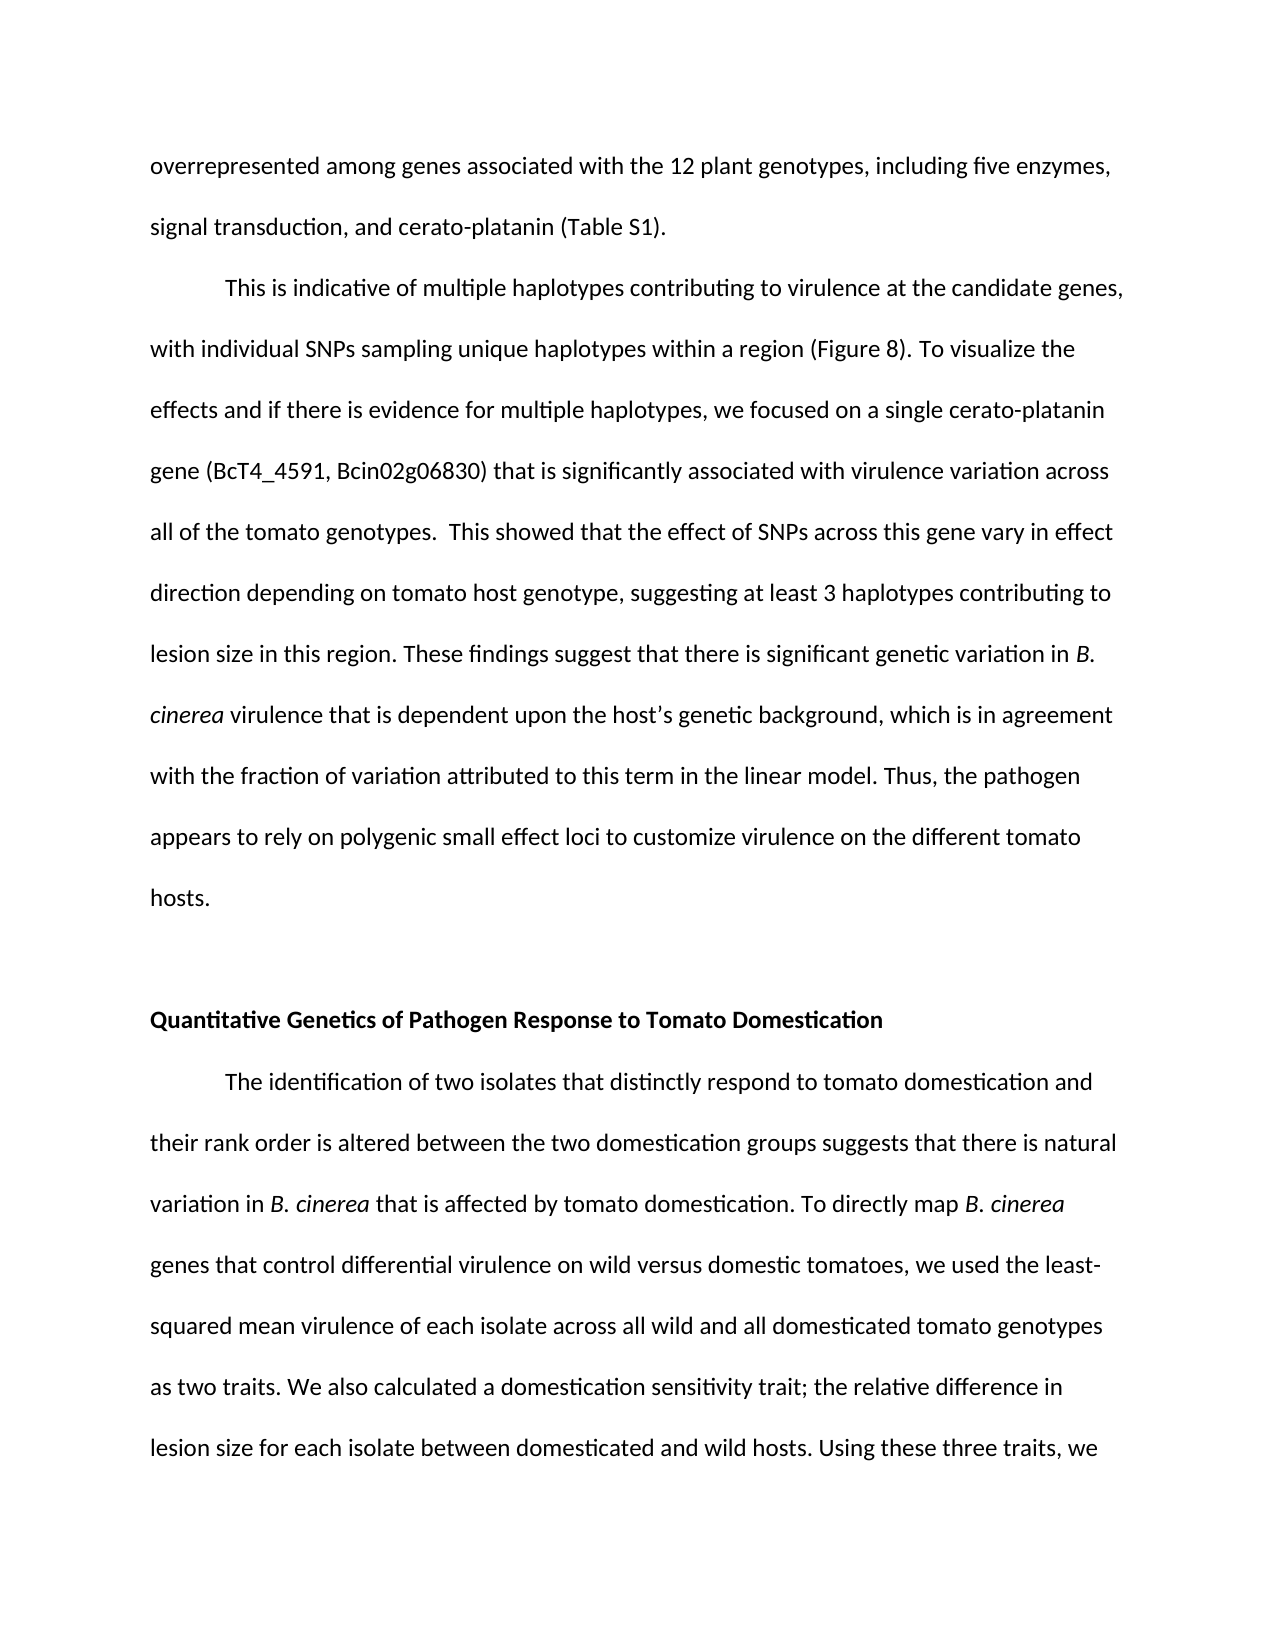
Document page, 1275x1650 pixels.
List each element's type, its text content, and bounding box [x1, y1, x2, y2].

text Quantitative Genetics of Pathogen Response to Tomato Domestication [150, 1004, 1125, 1035]
